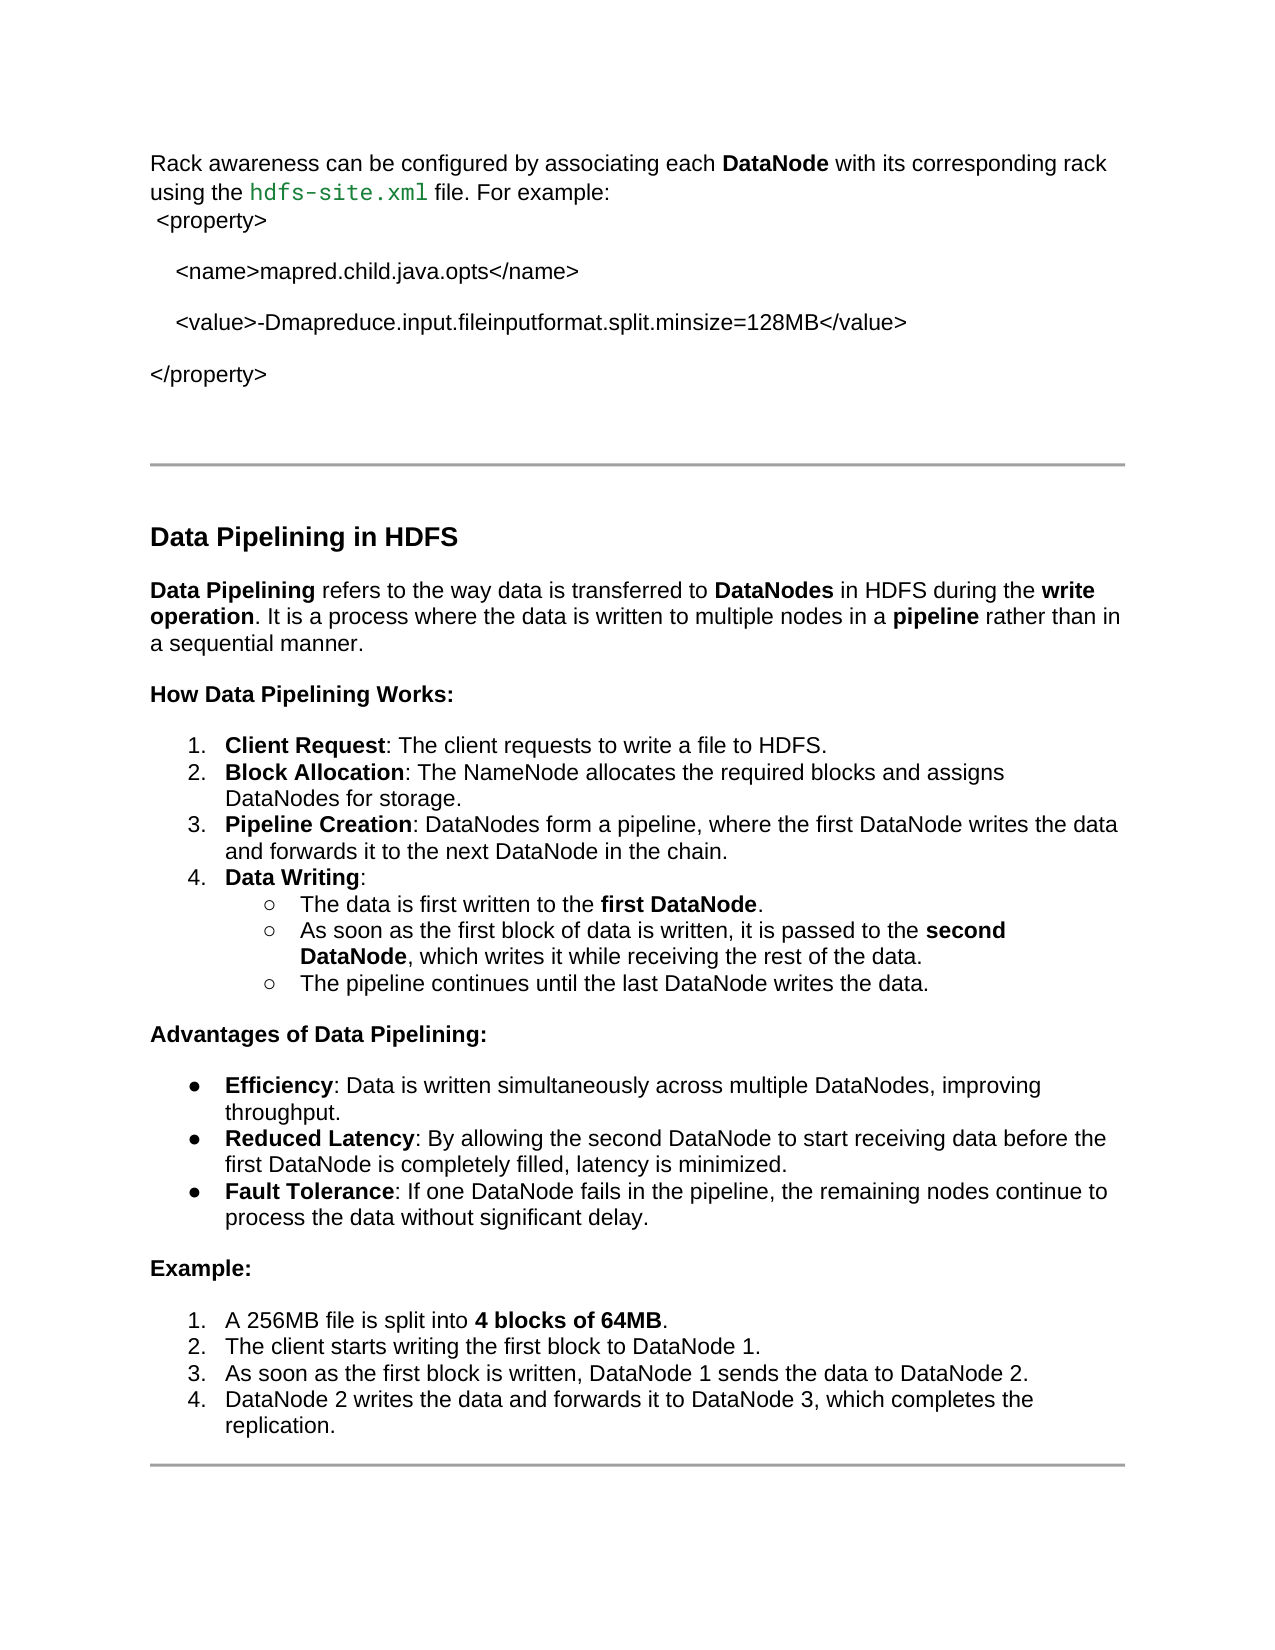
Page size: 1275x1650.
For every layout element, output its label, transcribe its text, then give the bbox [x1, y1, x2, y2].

text Rack awareness can be configured by associating each DataNode with its corresponding rack using the hdfs-site.xml file. For example: <property> [150, 150, 1125, 233]
list Efficiency: Data is written simultaneously across multiple DataNodes, improving throughput. [187, 1072, 1125, 1125]
list Data Writing: [187, 864, 1125, 891]
list As soon as the first block is written, DataNode 1 sends the data to DataNode 2. [187, 1359, 1125, 1386]
list The data is first written to the first DataNode. [262, 891, 1125, 917]
list Client Request: The client requests to write a file to HDFS. [187, 732, 1125, 759]
list As soon as the first block of data is written, it is passed to the second DataNode, which writes it while receiving the rest of the data. [262, 917, 1125, 969]
list Fault Tolerance: If one DataNode fails in the pipeline, the remaining nodes continue to process the data without significant delay. [187, 1178, 1125, 1230]
text <value>-Dmapreduce.input.fileinputformat.split.minsize=128MB</value> [150, 309, 1125, 336]
list The client starts writing the first block to DataNode 1. [187, 1333, 1125, 1359]
subtitle Advantages of Data Pipelining: [150, 1021, 1125, 1047]
list Block Allocation: The NameNode allocates the required blocks and assigns DataNodes for storage. [187, 759, 1125, 811]
text Data Pipelining refers to the way data is transferred to DataNodes in HDFS during the write operation. It is a process where the data is written to multiple nodes in a pipeline rather than in a sequential manner. [150, 577, 1125, 656]
subtitle Example: [150, 1255, 1125, 1282]
subtitle Data Pipelining in HDFS [150, 521, 1125, 552]
list The pipeline continues until the last DataNode writes the data. [262, 969, 1125, 996]
text </property> [150, 361, 1125, 387]
text <name>mapred.child.java.opts</name> [150, 258, 1125, 284]
list A 256MB file is split into 4 blocks of 64MB. [187, 1307, 1125, 1333]
list DataNode 2 writes the data and forwards it to DataNode 3, which completes the replication. [187, 1386, 1125, 1438]
list Reduced Latency: By allowing the second DataNode to start receiving data before the first DataNode is completely filled, latency is minimized. [187, 1125, 1125, 1178]
list Pipeline Creation: DataNodes form a pipeline, where the first DataNode writes the data and forwards it to the next DataNode in the chain. [187, 811, 1125, 864]
subtitle How Data Pipelining Works: [150, 681, 1125, 707]
